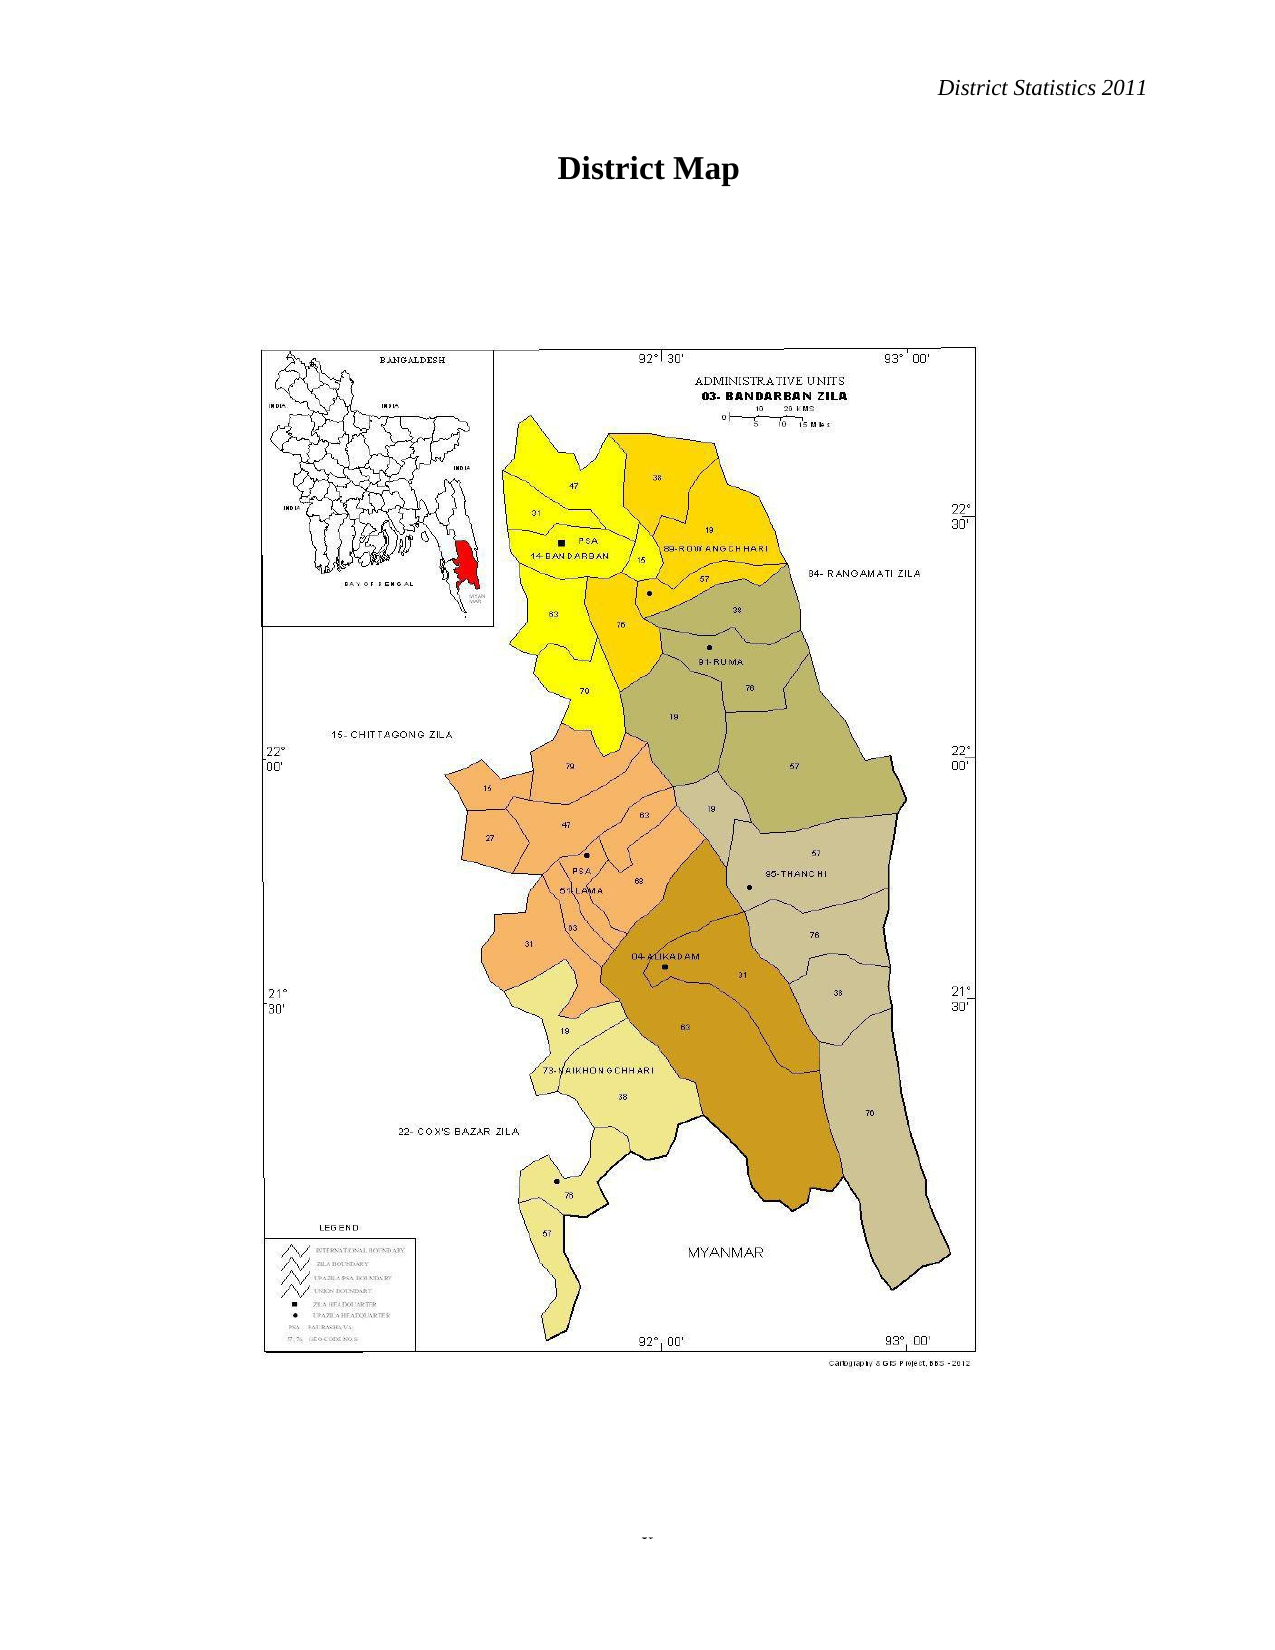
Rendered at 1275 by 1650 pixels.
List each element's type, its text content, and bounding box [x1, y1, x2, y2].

picture [260, 345, 980, 1372]
subtitle District Map [198, 149, 1100, 187]
